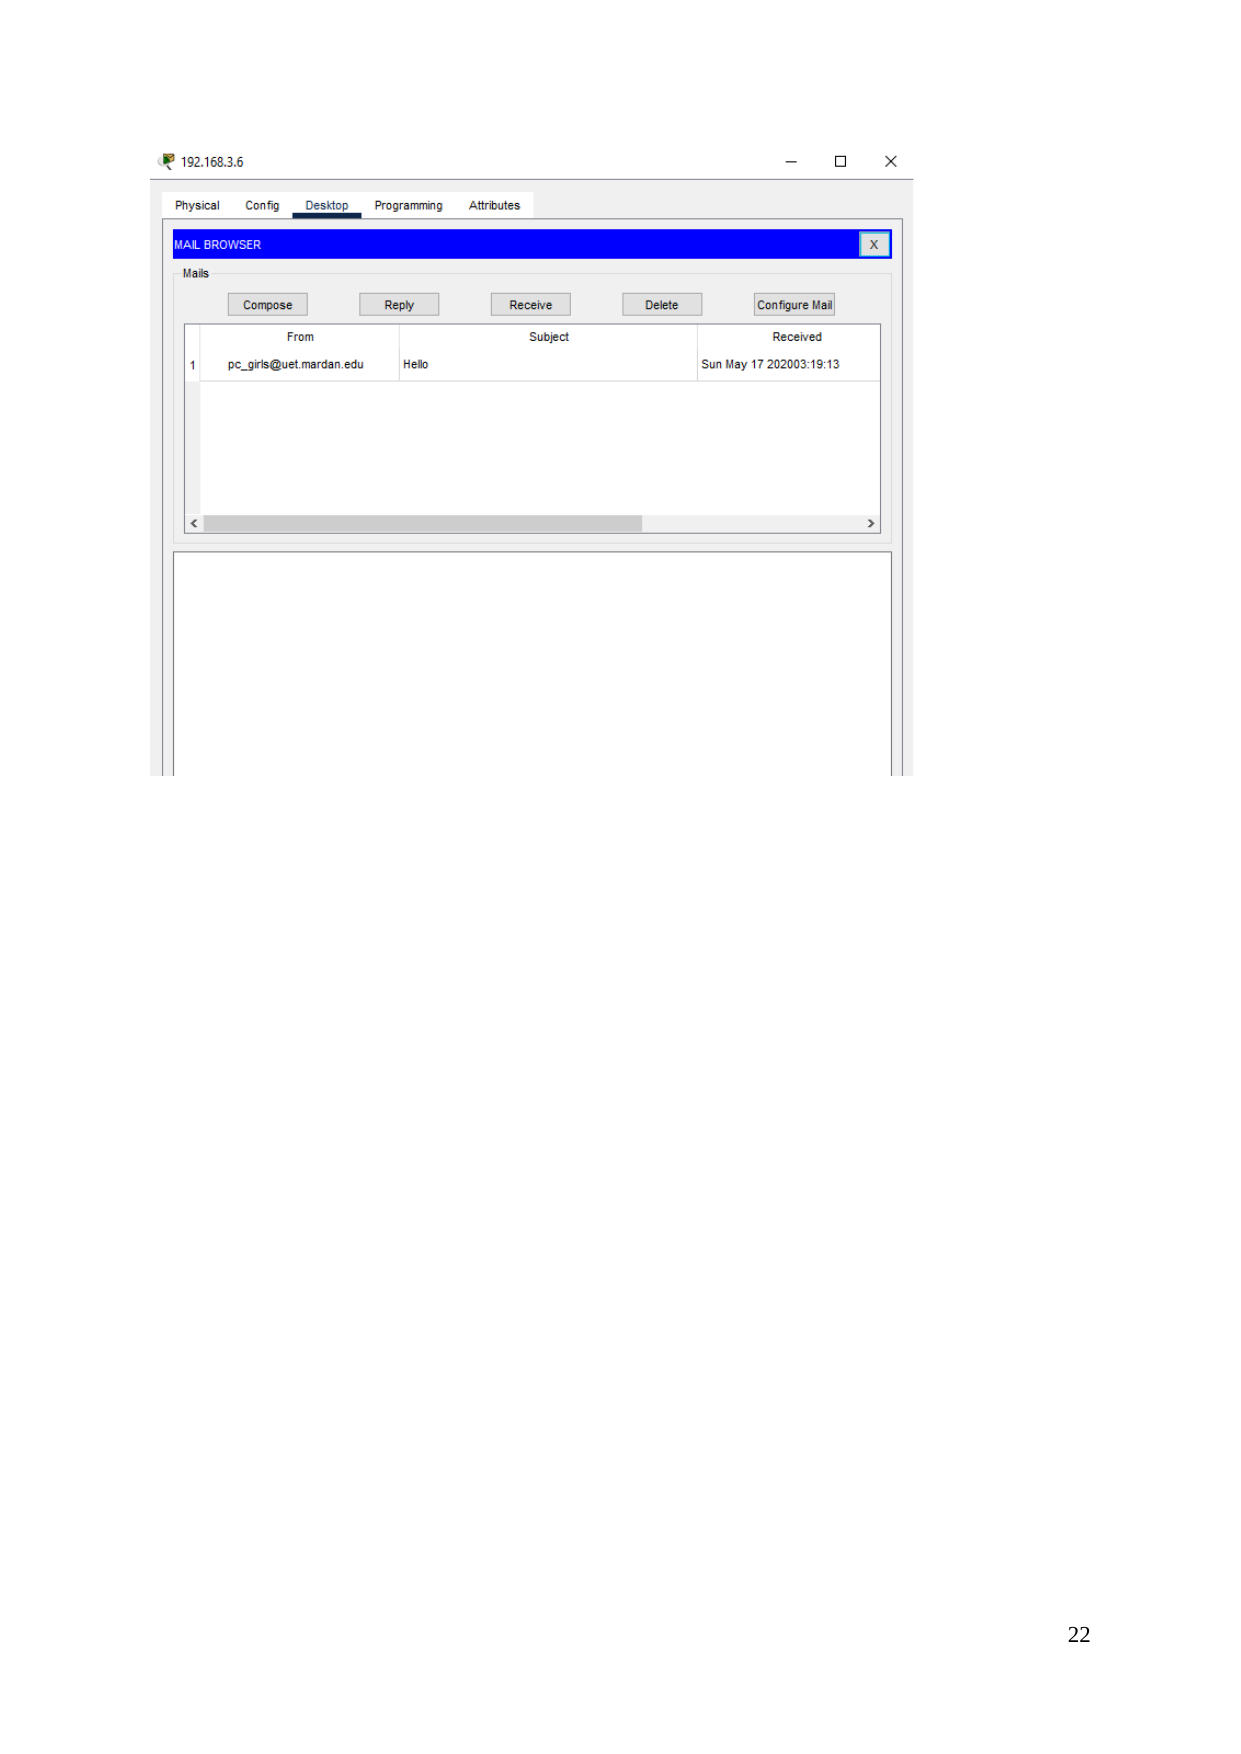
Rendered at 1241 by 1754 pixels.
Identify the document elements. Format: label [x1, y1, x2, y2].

picture [150, 146, 914, 776]
